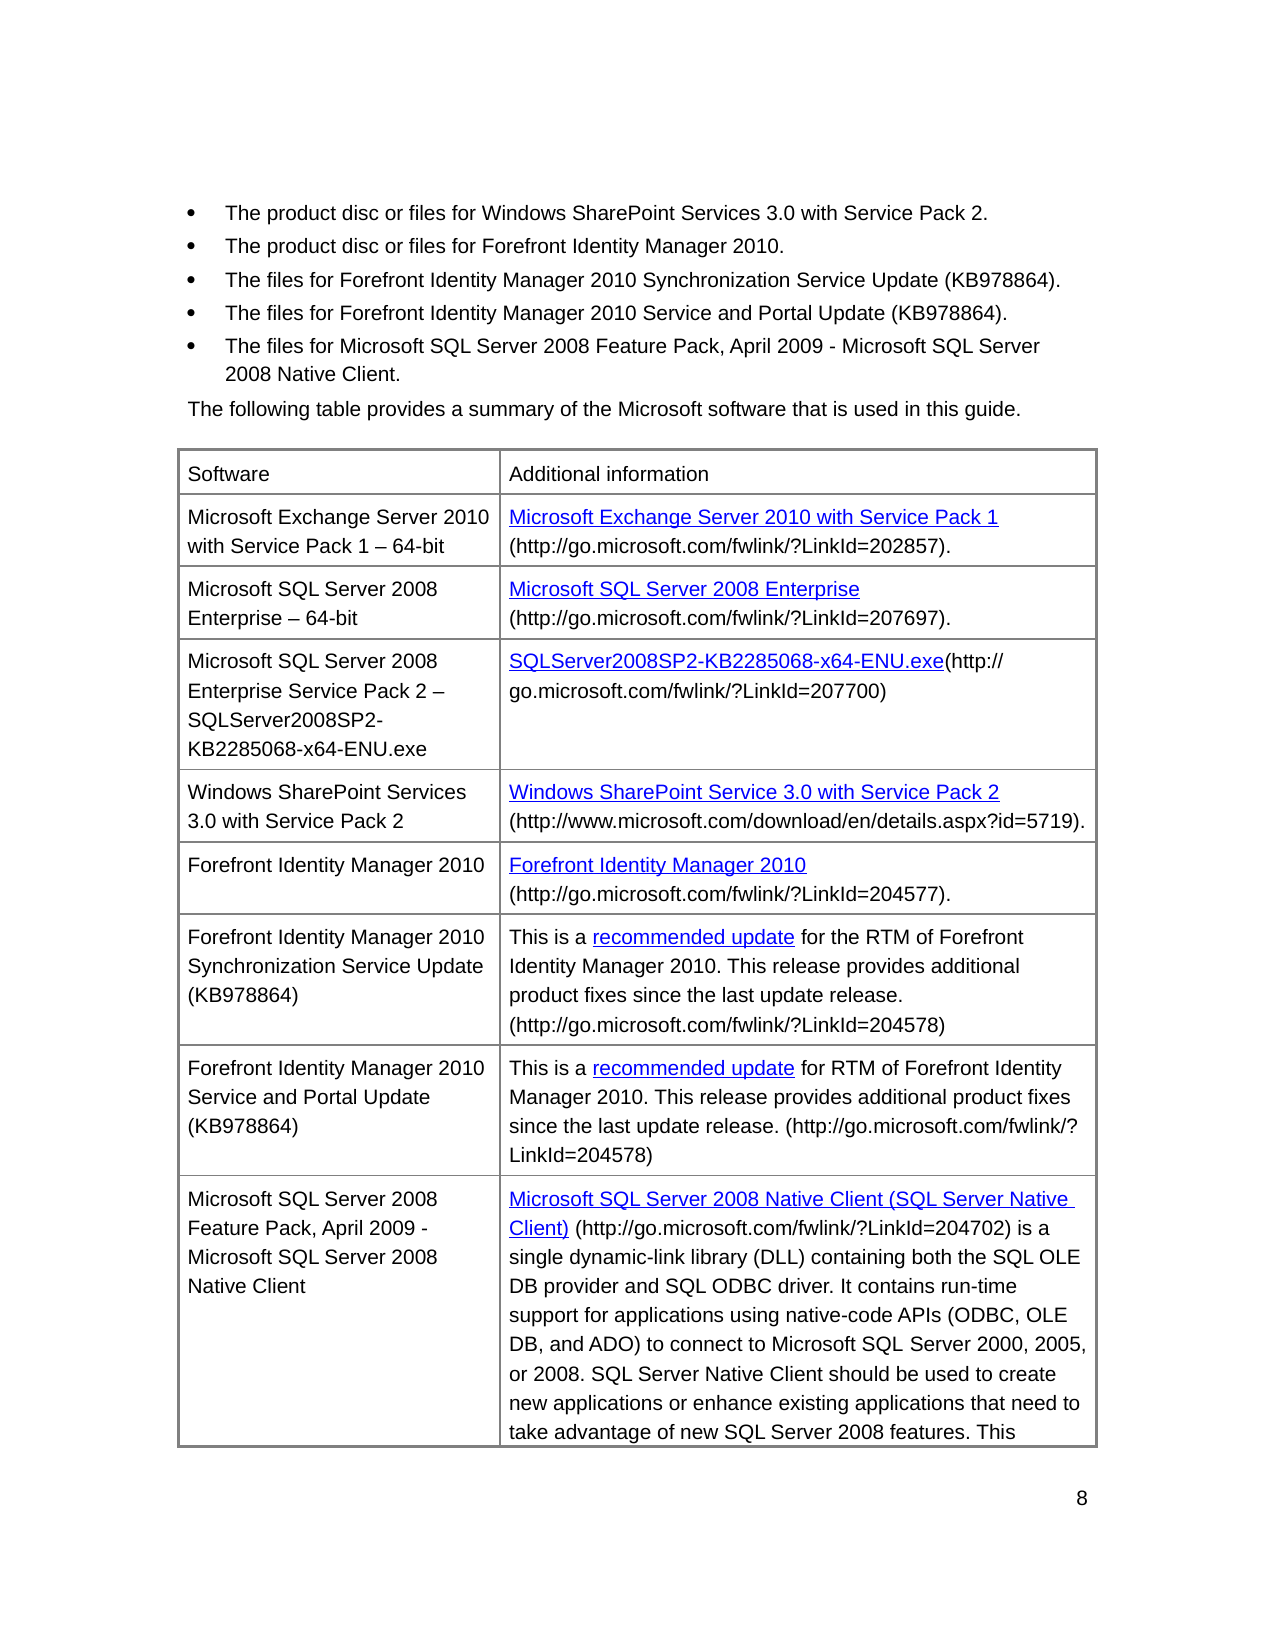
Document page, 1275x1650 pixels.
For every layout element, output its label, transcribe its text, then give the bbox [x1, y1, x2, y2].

table_header Software [180, 451, 499, 493]
table_header Additional information [501, 451, 1095, 493]
table_cell Forefront Identity Manager 2010 Service and Portal Update (KB978864) [180, 1046, 499, 1175]
table_cell This is a recommended update for the RTM of Forefront Identity Manager 2010. This release provides additional product fixes since the last update release. (http://go.microsoft.com/fwlink/?LinkId=204578) [501, 915, 1095, 1044]
table_cell Forefront Identity Manager 2010 [180, 843, 499, 913]
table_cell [180, 1176, 499, 1445]
table_cell This is a recommended update for RTM of Forefront Identity Manager 2010. This release provides additional product fixes since the last update release. (http://go.microsoft.com/fwlink/?LinkId=204578) [501, 1046, 1095, 1175]
table_cell Forefront Identity Manager 2010 Synchronization Service Update (KB978864) [180, 915, 499, 1044]
table_cell Forefront Identity Manager 2010 (http://go.microsoft.com/fwlink/?LinkId=204577). [501, 843, 1095, 913]
list  The product disc or files for Windows SharePoint Services 3.0 with Service Pack 2. [187, 199, 1087, 226]
table_cell Microsoft Exchange Server 2010 with Service Pack 1 – 64-bit [180, 495, 499, 565]
table_cell Microsoft SQL Server 2008 Enterprise (http://go.microsoft.com/fwlink/?LinkId=207697). [501, 567, 1095, 638]
table_cell Windows SharePoint Services 3.0 with Service Pack 2 [180, 770, 499, 841]
table_cell Microsoft SQL Server 2008 Enterprise – 64-bit [180, 567, 499, 638]
list  The files for Forefront Identity Manager 2010 Service and Portal Update (KB978864). [187, 299, 1087, 326]
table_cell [501, 1176, 1095, 1445]
table_cell Microsoft Exchange Server 2010 with Service Pack 1 (http://go.microsoft.com/fwlink/?LinkId=202857). [501, 495, 1095, 565]
table_cell SQLServer2008SP2-KB2285068-x64-ENU.exe(http://go.microsoft.com/fwlink/?LinkId=207700) [501, 640, 1095, 768]
text The following table provides a summary of the Microsoft software that is used in this guide. [187, 393, 1087, 422]
table_cell Microsoft SQL Server 2008 Enterprise Service Pack 2 – SQLServer2008SP2-KB2285068-x64-ENU.exe [180, 640, 499, 768]
list  The files for Forefront Identity Manager 2010 Synchronization Service Update (KB978864). [187, 266, 1087, 293]
list  The product disc or files for Forefront Identity Manager 2010. [187, 232, 1087, 259]
table_cell Windows SharePoint Service 3.0 with Service Pack 2 (http://www.microsoft.com/download/en/details.aspx?id=5719). [501, 770, 1095, 841]
list  The files for Microsoft SQL Server 2008 Feature Pack, April 2009 - Microsoft SQL Server 2008 Native Client. [187, 332, 1087, 386]
